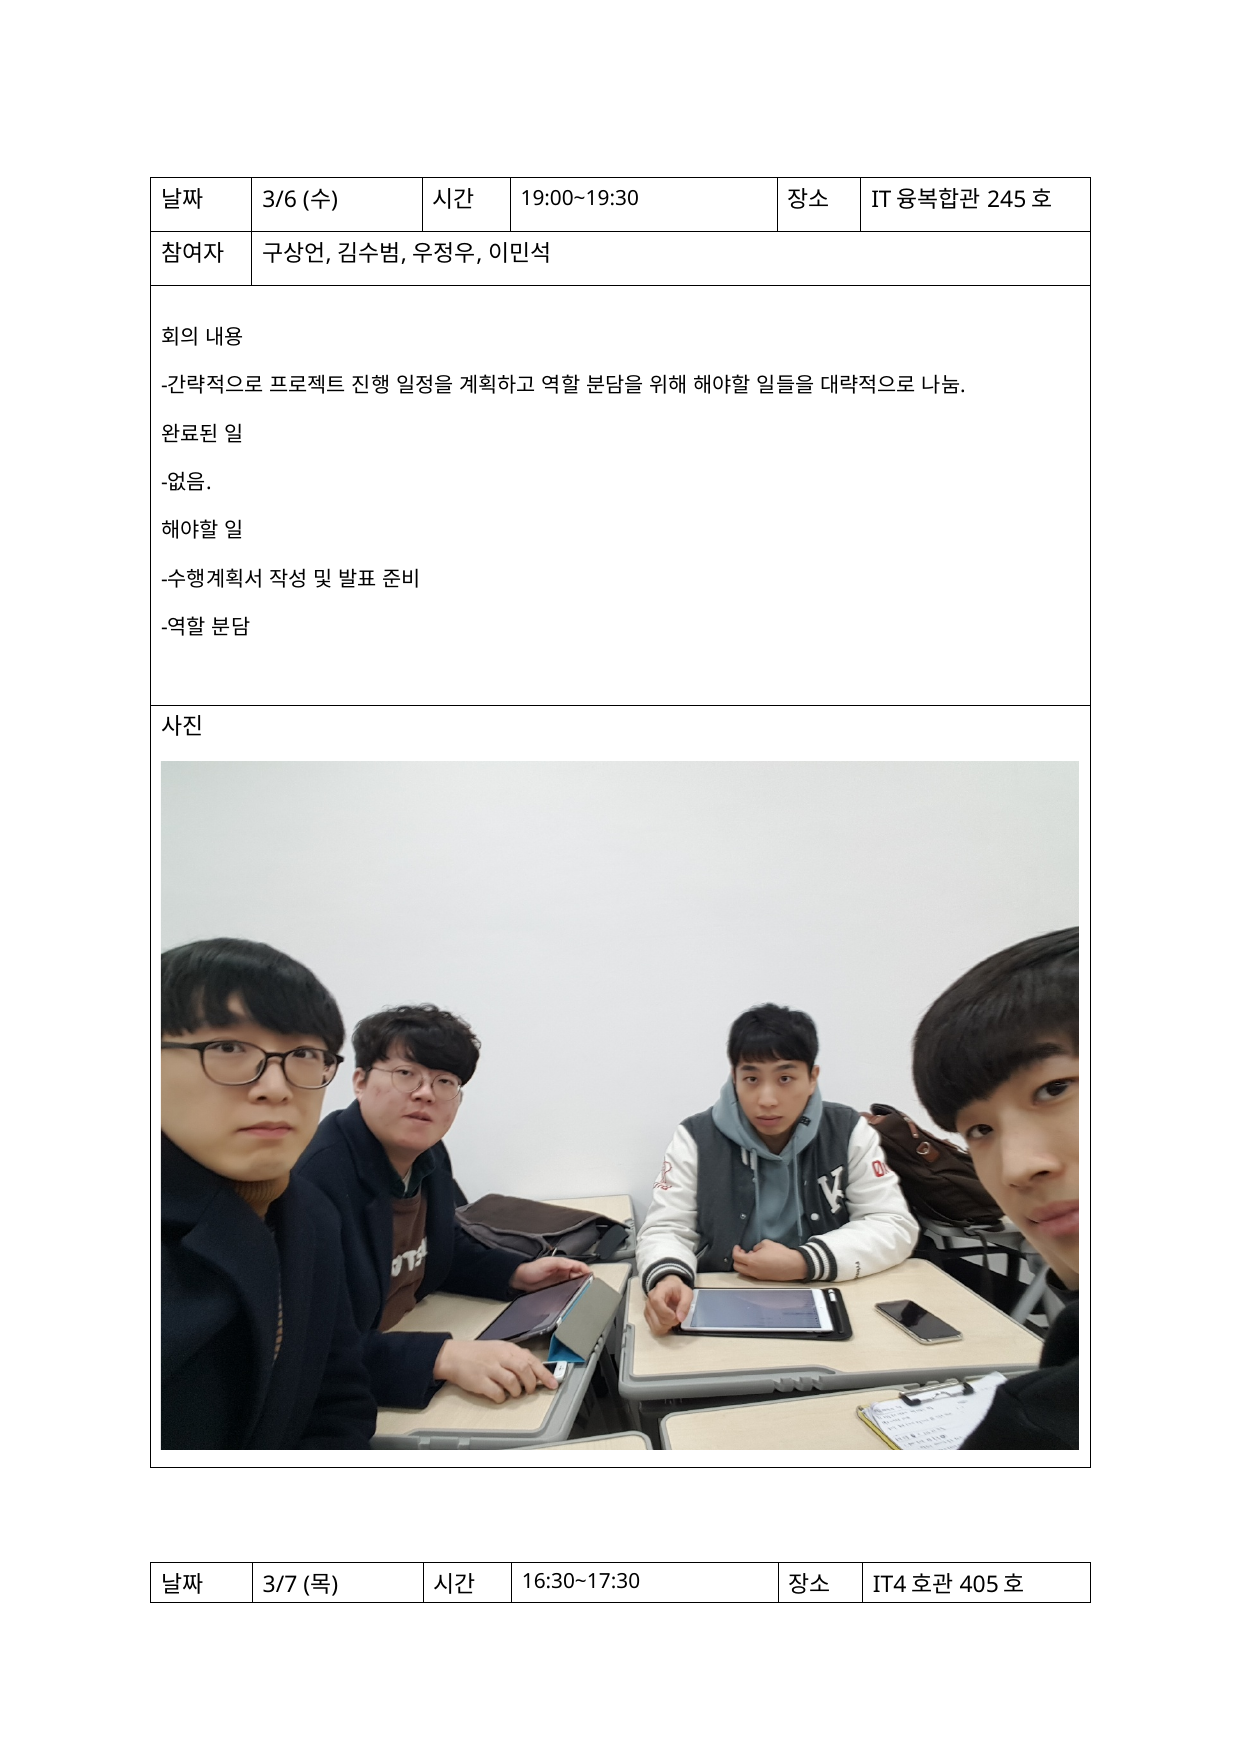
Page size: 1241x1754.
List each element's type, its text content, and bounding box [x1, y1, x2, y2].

table_header 16:30~17:30 [512, 1563, 778, 1602]
table_cell 참여자 [151, 232, 251, 285]
table_cell 회의 내용 -간략적으로 프로젝트 진행 일정을 계획하고 역할 분담을 위해 해야할 일들을 대략적으로 나눔. 완료된 일 -없음. 해야할 일 -수행계획서 작성 및 발표 준비 -역할 분담 [151, 317, 1090, 704]
table_header 19:00~19:30 [511, 178, 777, 231]
table_header IT융복합관 245호 [861, 178, 1090, 231]
table_header 시간 [423, 178, 510, 231]
table_header 날짜 [151, 178, 251, 231]
picture [160, 761, 1079, 1450]
table_cell [151, 286, 1090, 317]
table_header 장소 [778, 178, 860, 231]
table_cell 사진 [151, 706, 1090, 758]
table_cell [151, 758, 1090, 1467]
table_header 날짜 [151, 1563, 252, 1602]
table_cell 구상언, 김수범, 우정우, 이민석 [252, 232, 1090, 285]
table_header 3/6 (수) [252, 178, 422, 231]
table_header 장소 [779, 1563, 862, 1602]
table_header 3/7 (목) [253, 1563, 423, 1602]
table_header IT4호관 405호 [863, 1563, 1090, 1602]
table_header 시간 [424, 1563, 511, 1602]
